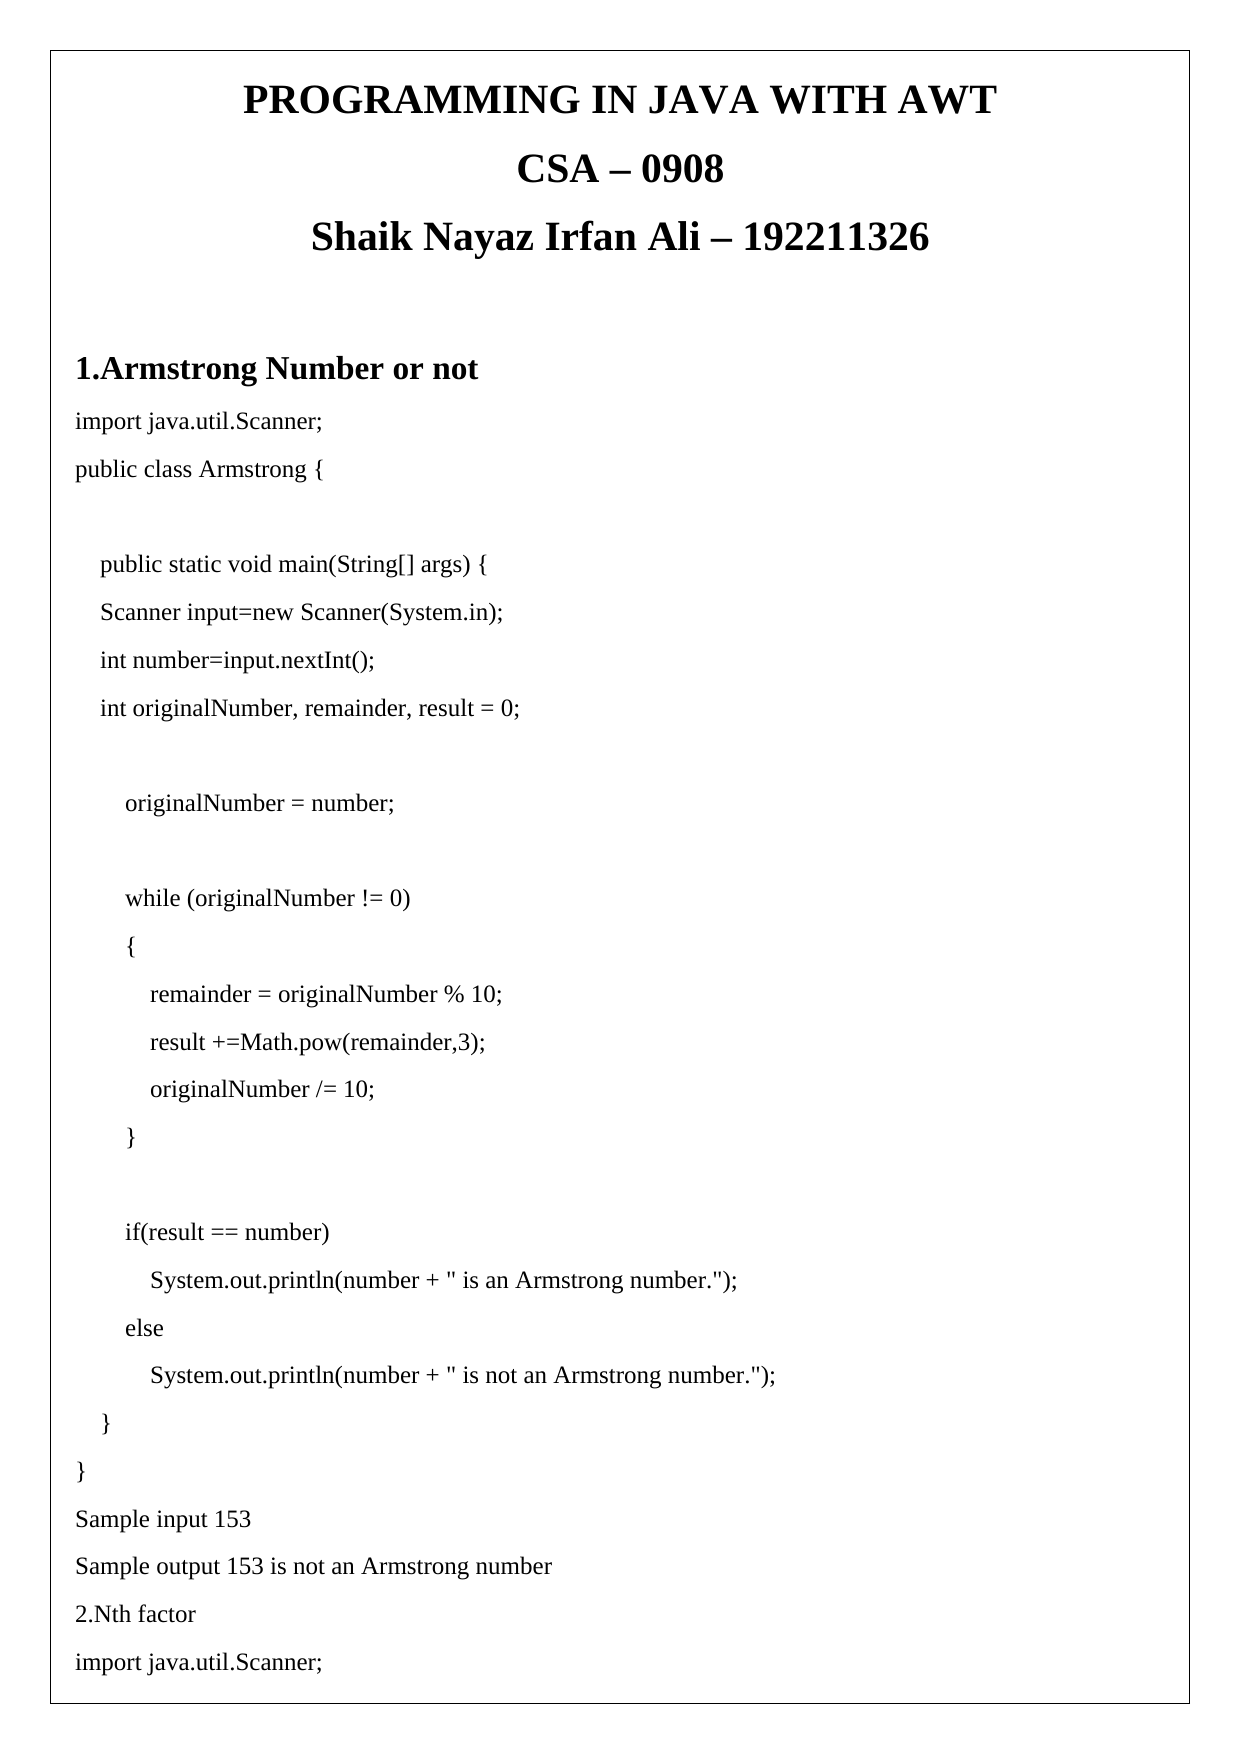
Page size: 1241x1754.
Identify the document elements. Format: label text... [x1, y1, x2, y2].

text public static void main(String[] args) { [75, 549, 1165, 578]
text } [75, 1408, 1165, 1437]
text import java.util.Scanner; [75, 1647, 1165, 1676]
text remainder = originalNumber % 10; [75, 979, 1165, 1008]
text originalNumber = number; [75, 788, 1165, 817]
text public class Armstrong { [75, 454, 1165, 483]
text int number=input.nextInt(); [75, 645, 1165, 674]
text Scanner input=new Scanner(System.in); [75, 597, 1165, 626]
text else [75, 1313, 1165, 1342]
text } [75, 1456, 1165, 1485]
text 1.Armstrong Number or not [75, 348, 1165, 387]
text Sample input 153 [75, 1504, 1165, 1532]
text Sample output 153 is not an Armstrong number [75, 1551, 1165, 1580]
text } [75, 1122, 1165, 1151]
text Shaik Nayaz Irfan Ali – 192211326 [75, 212, 1165, 259]
text System.out.println(number + " is not an Armstrong number."); [75, 1361, 1165, 1389]
text if(result == number) [75, 1217, 1165, 1246]
text 2.Nth factor [75, 1599, 1165, 1628]
text { [75, 931, 1165, 960]
text CSA – 0908 [75, 143, 1165, 191]
text result +=Math.pow(remainder,3); [75, 1027, 1165, 1055]
text System.out.println(number + " is an Armstrong number."); [75, 1265, 1165, 1294]
text originalNumber /= 10; [75, 1074, 1165, 1103]
text while (originalNumber != 0) [75, 883, 1165, 912]
text PROGRAMMING IN JAVA WITH AWT [75, 75, 1165, 123]
text import java.util.Scanner; [75, 406, 1165, 435]
text int originalNumber, remainder, result = 0; [75, 693, 1165, 721]
